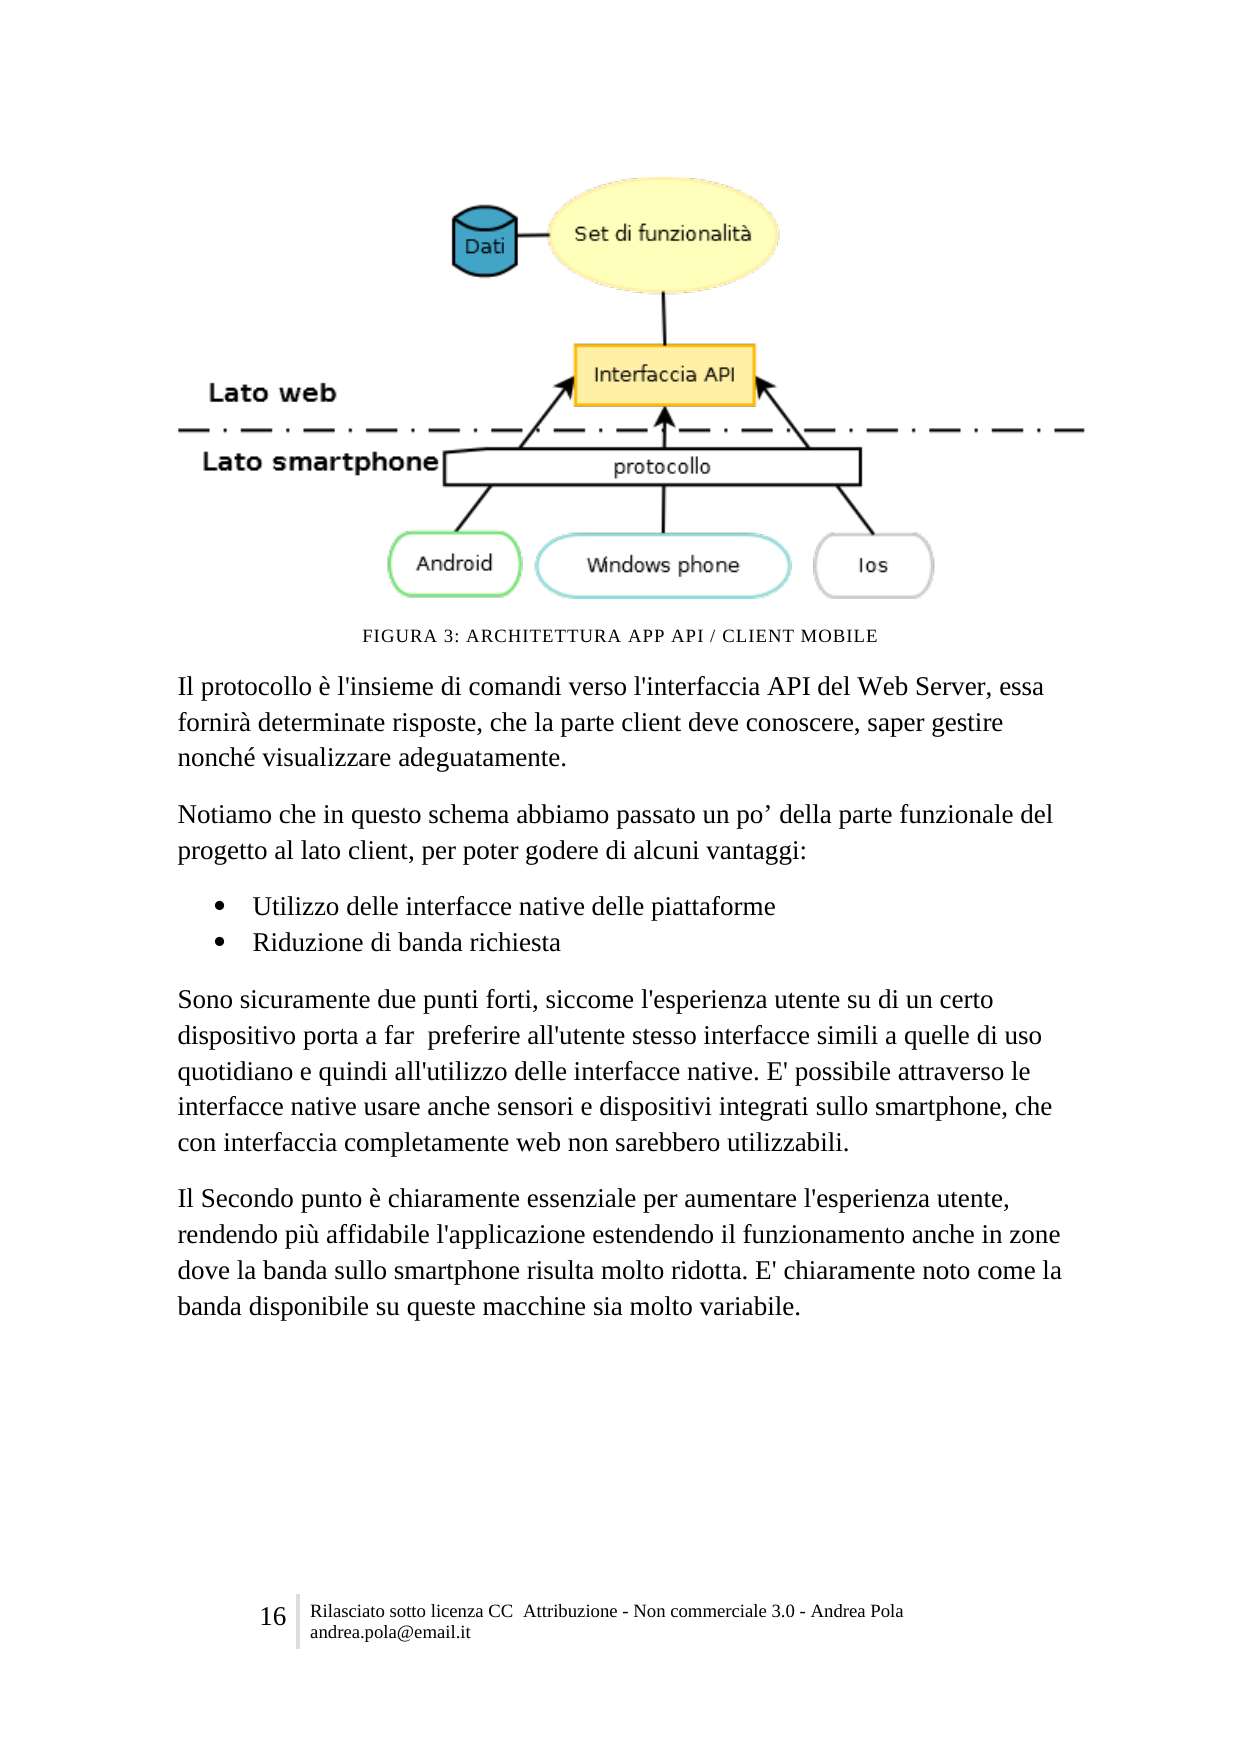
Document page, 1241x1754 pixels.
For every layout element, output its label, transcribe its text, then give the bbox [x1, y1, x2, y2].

text Notiamo che in questo schema abbiamo passato un po’ della parte funzionale del progetto al lato client, per poter godere di alcuni vantaggi: [177, 798, 1063, 865]
text Il protocollo è l'insieme di comandi verso l'interfaccia API del Web Server, essa fornirà determinate risposte, che la parte client deve conoscere, saper gestire nonché visualizzare adeguatamente. [177, 670, 1063, 773]
list Utilizzo delle interfacce native delle piattaforme [215, 890, 1063, 922]
picture [177, 177, 1085, 599]
list Riduzione di banda richiesta [215, 926, 1063, 958]
text Figura 3: architettura app api / client mobile [177, 624, 1063, 646]
text Il Secondo punto è chiaramente essenziale per aumentare l'esperienza utente, rendendo più affidabile l'applicazione estendendo il funzionamento anche in zone dove la banda sullo smartphone risulta molto ridotta. E' chiaramente noto come la banda disponibile su queste macchine sia molto variabile. [177, 1183, 1063, 1321]
text Sono sicuramente due punti forti, siccome l'esperienza utente su di un certo dispositivo porta a far preferire all'utente stesso interfacce simili a quelle di uso quotidiano e quindi all'utilizzo delle interfacce native. E' possibile attraverso le interfacce native usare anche sensori e dispositivi integrati sullo smartphone, che con interfaccia completamente web non sarebbero utilizzabili. [177, 983, 1063, 1157]
